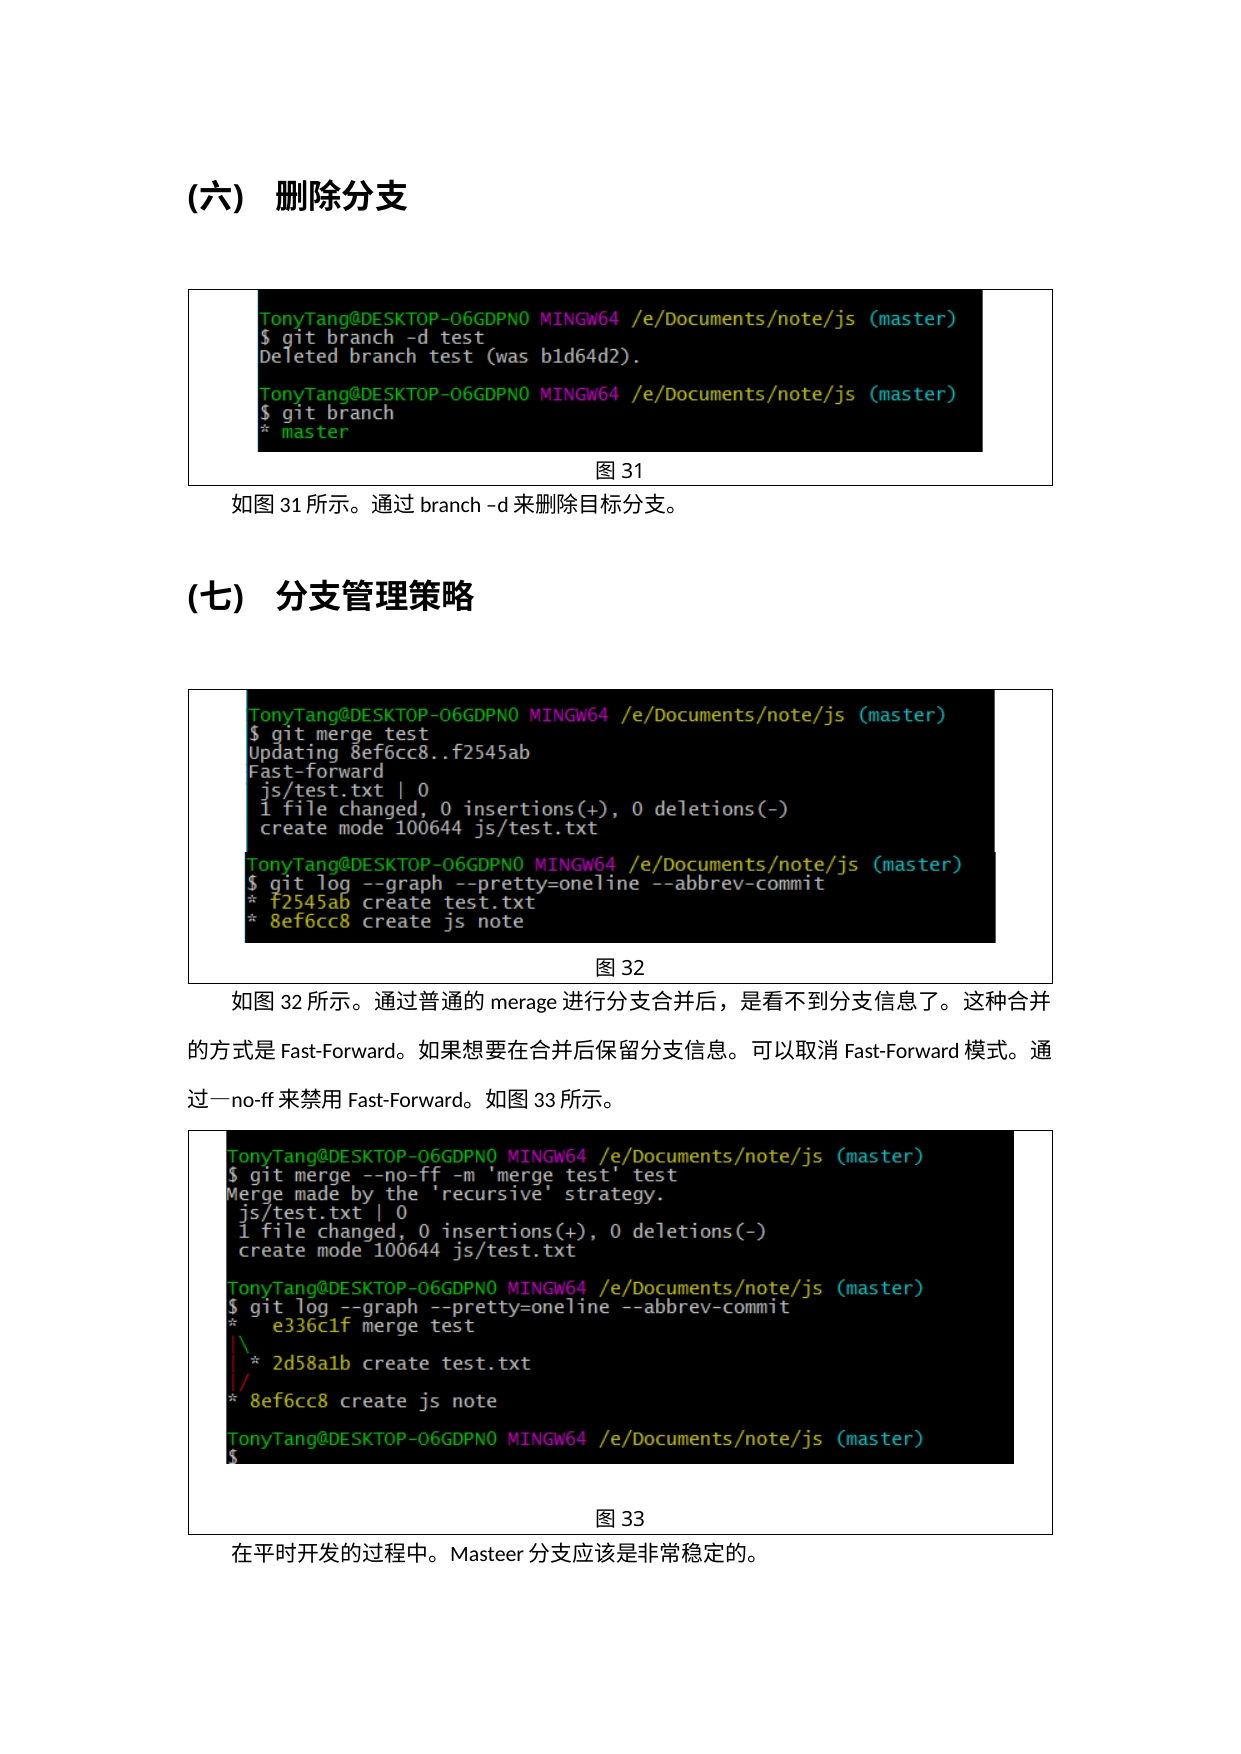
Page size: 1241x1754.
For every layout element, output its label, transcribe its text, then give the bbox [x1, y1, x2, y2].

picture [226, 1130, 1014, 1464]
subtitle 删除分支 [187, 162, 1053, 227]
table_header 图 33 [189, 1131, 1052, 1534]
picture [257, 290, 983, 452]
text 在平时开发的过程中。Masteer分支应该是非常稳定的。 [187, 1535, 1053, 1568]
subtitle 分支管理策略 [187, 562, 1053, 627]
picture [244, 690, 996, 943]
text 如图31所示。通过branch –d来删除目标分支。 [187, 486, 1053, 519]
table_header 图 31 [189, 290, 1052, 485]
text 如图32所示。通过普通的merage进行分支合并后，是看不到分支信息了。这种合并的方式是Fast-Forward。如果想要在合并后保留分支信息。可以取消Fast-Forward模式。通过—no-ff来禁用Fast-Forward。如图33所示。 [187, 984, 1053, 1114]
table_header 图 32 [189, 690, 1052, 983]
